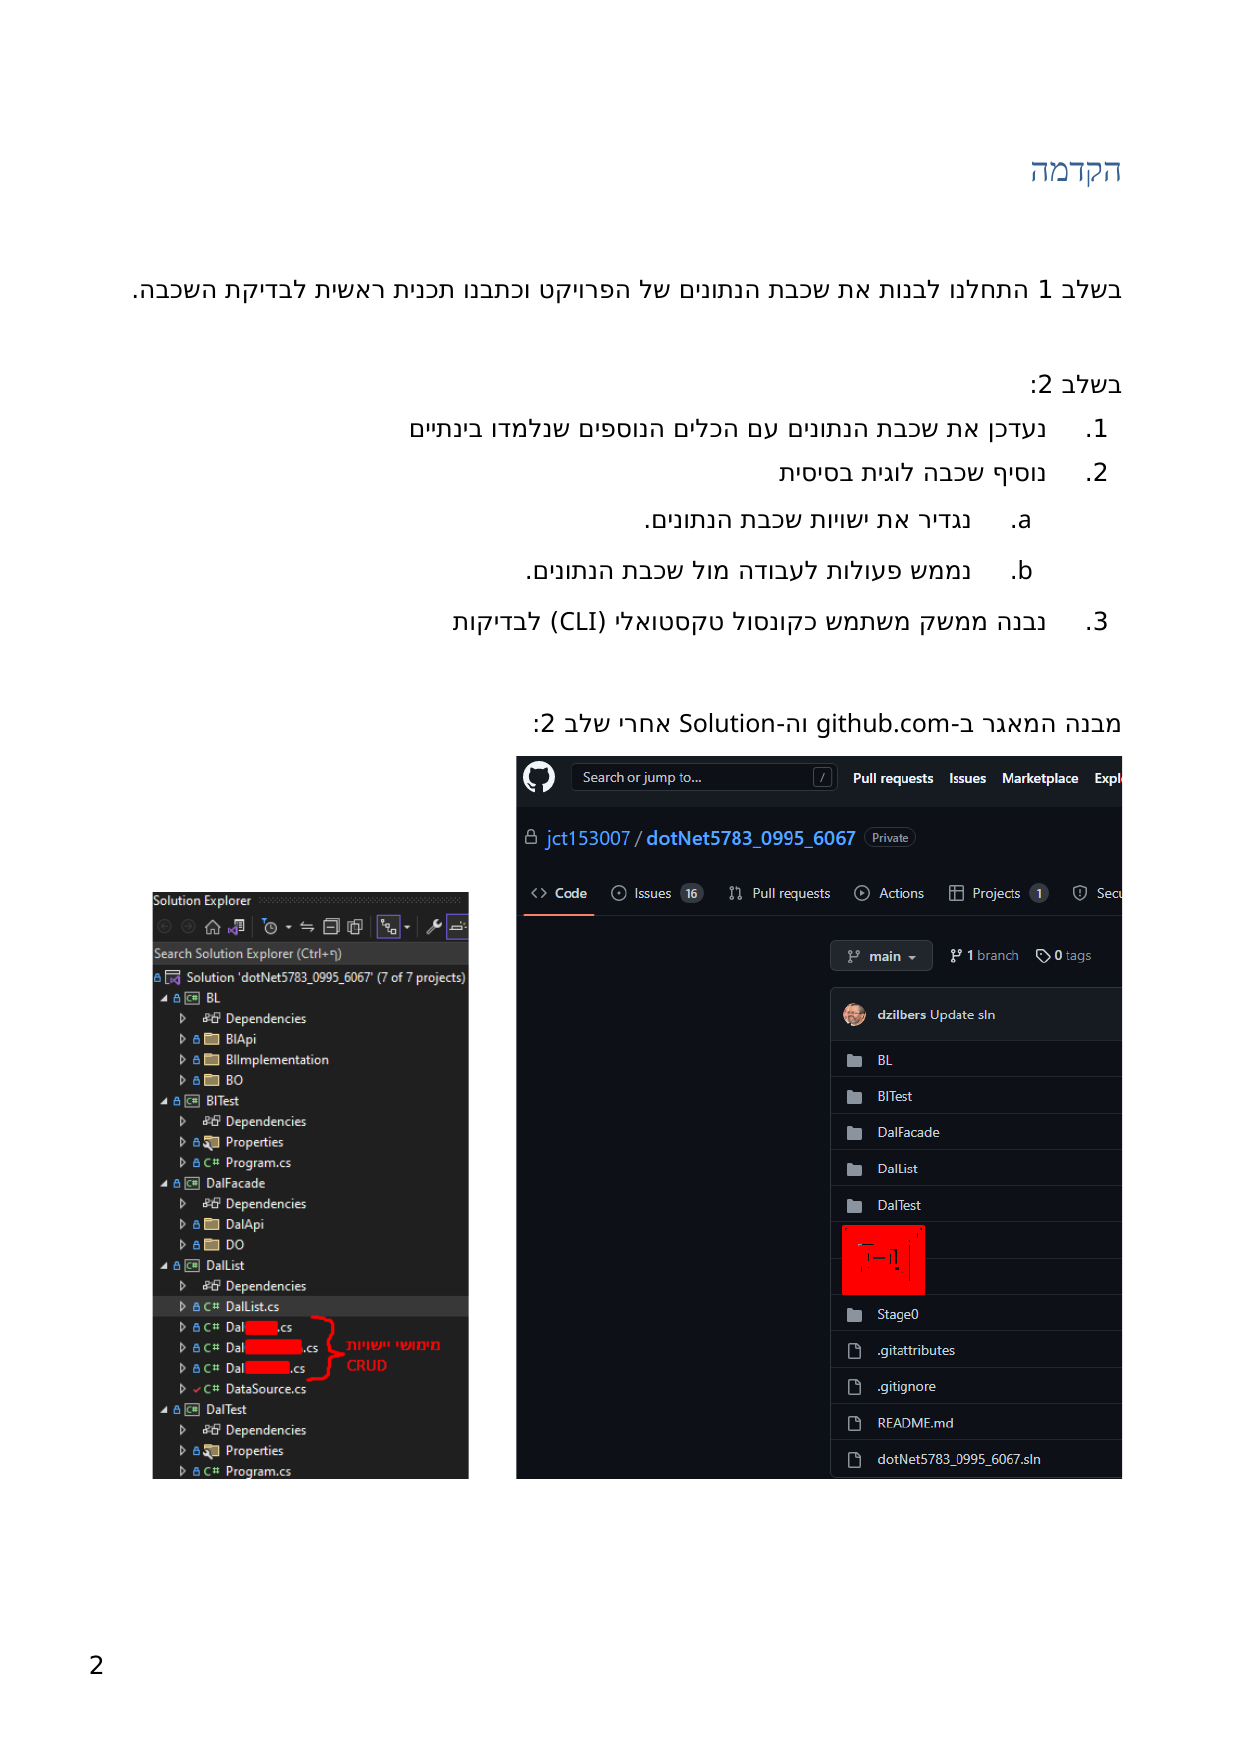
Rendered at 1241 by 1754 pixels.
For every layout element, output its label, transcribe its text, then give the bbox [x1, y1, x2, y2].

text מבנה המאגר ב-github.com וה-Solution אחרי שלב 2: [89, 706, 1122, 740]
text הקדמה [89, 150, 1122, 188]
list נבנה ממשק משתמש כקונסול טקסטואלי (CLI) לבדיקות [89, 604, 1085, 638]
list נממש פעולות לעבודה מול שכבת הנתונים. [89, 553, 1010, 587]
picture [516, 756, 1123, 1479]
text בשלב 2: [89, 370, 1122, 399]
text בשלב 1 התחלנו לבנות את שכבת הנתונים של הפרויקט וכתבנו תכנית ראשית לבדיקת השכבה. [89, 276, 1122, 305]
list נוסיף שכבה לוגית בסיסית [89, 458, 1085, 487]
list נגדיר את ישויות שכבת הנתונים. [89, 502, 1010, 536]
list נעדכן את שכבת הנתונים עם הכלים הנוספים שנלמדו בינתיים [89, 414, 1085, 443]
picture [152, 892, 469, 1479]
